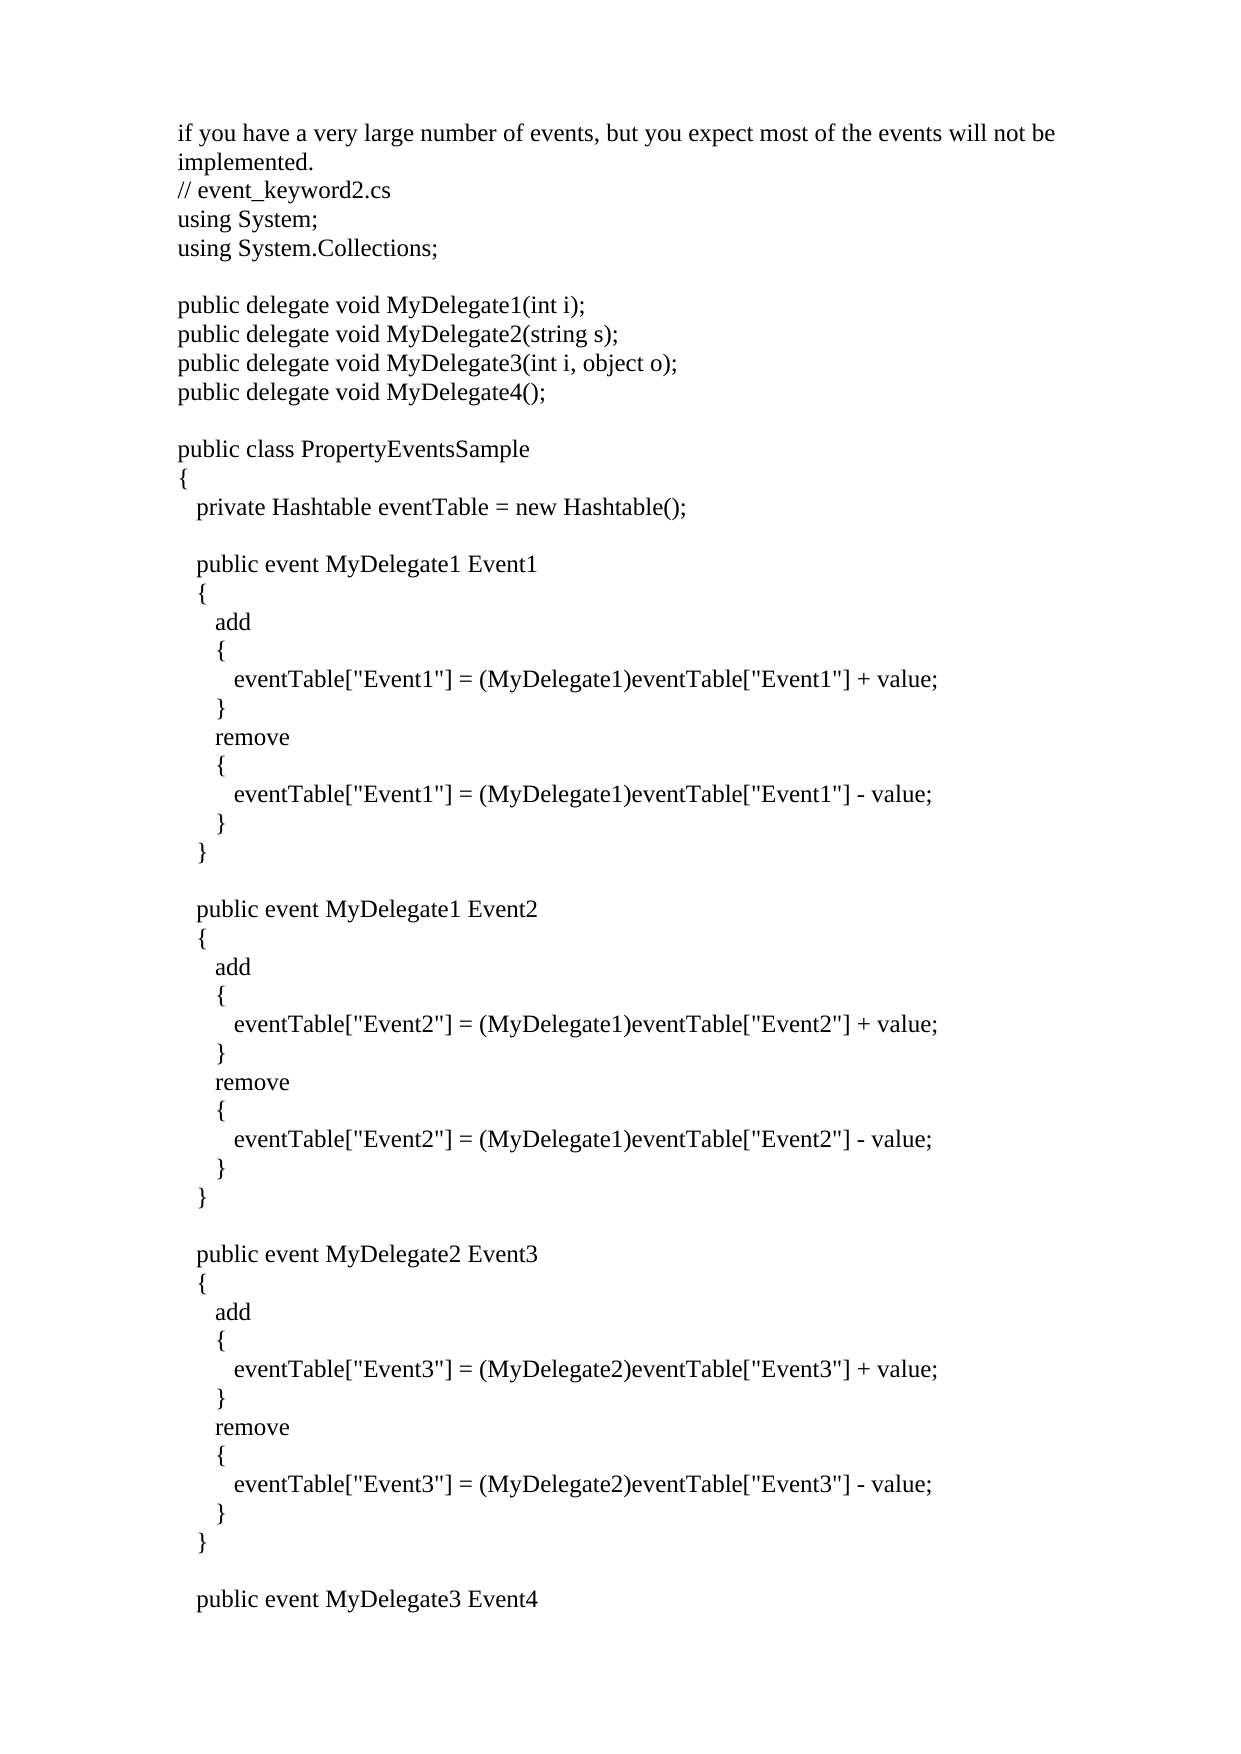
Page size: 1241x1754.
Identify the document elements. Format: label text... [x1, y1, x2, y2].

text public event MyDelegate3 Event4 [177, 1584, 1152, 1613]
text { [177, 923, 1152, 952]
text eventTable["Event3"] = (MyDelegate2)eventTable["Event3"] - value; [177, 1469, 1152, 1498]
text { [177, 463, 1152, 492]
text eventTable["Event2"] = (MyDelegate1)eventTable["Event2"] - value; [177, 1124, 1152, 1153]
text public event MyDelegate2 Event3 [177, 1239, 1152, 1268]
text { [177, 1096, 1152, 1124]
text using System.Collections; [177, 233, 1152, 262]
text } [177, 693, 1152, 722]
text public delegate void MyDelegate2(string s); [177, 319, 1152, 348]
text { [177, 751, 1152, 779]
text { [177, 636, 1152, 664]
text add [177, 607, 1152, 636]
text public delegate void MyDelegate4(); [177, 377, 1152, 406]
text } [177, 1038, 1152, 1067]
text add [177, 952, 1152, 981]
text { [177, 1268, 1152, 1297]
text using System; [177, 204, 1152, 233]
text } [177, 808, 1152, 837]
text eventTable["Event3"] = (MyDelegate2)eventTable["Event3"] + value; [177, 1354, 1152, 1383]
text eventTable["Event2"] = (MyDelegate1)eventTable["Event2"] + value; [177, 1009, 1152, 1038]
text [177, 118, 1152, 176]
text // event_keyword2.cs [177, 176, 1152, 204]
text { [177, 1326, 1152, 1354]
text } [177, 1527, 1152, 1556]
text } [177, 1383, 1152, 1412]
text remove [177, 1412, 1152, 1441]
text private Hashtable eventTable = new Hashtable(); [177, 492, 1152, 521]
text } [177, 1153, 1152, 1182]
text public event MyDelegate1 Event2 [177, 894, 1152, 923]
text public delegate void MyDelegate3(int i, object o); [177, 348, 1152, 377]
text remove [177, 722, 1152, 751]
text public event MyDelegate1 Event1 [177, 549, 1152, 578]
text public class PropertyEventsSample [177, 434, 1152, 463]
text } [177, 1498, 1152, 1527]
text { [177, 1441, 1152, 1469]
text public delegate void MyDelegate1(int i); [177, 291, 1152, 319]
text add [177, 1297, 1152, 1326]
text eventTable["Event1"] = (MyDelegate1)eventTable["Event1"] - value; [177, 779, 1152, 808]
text remove [177, 1067, 1152, 1096]
text { [177, 981, 1152, 1009]
text } [177, 1182, 1152, 1211]
text { [177, 578, 1152, 607]
text eventTable["Event1"] = (MyDelegate1)eventTable["Event1"] + value; [177, 664, 1152, 693]
text } [177, 837, 1152, 866]
